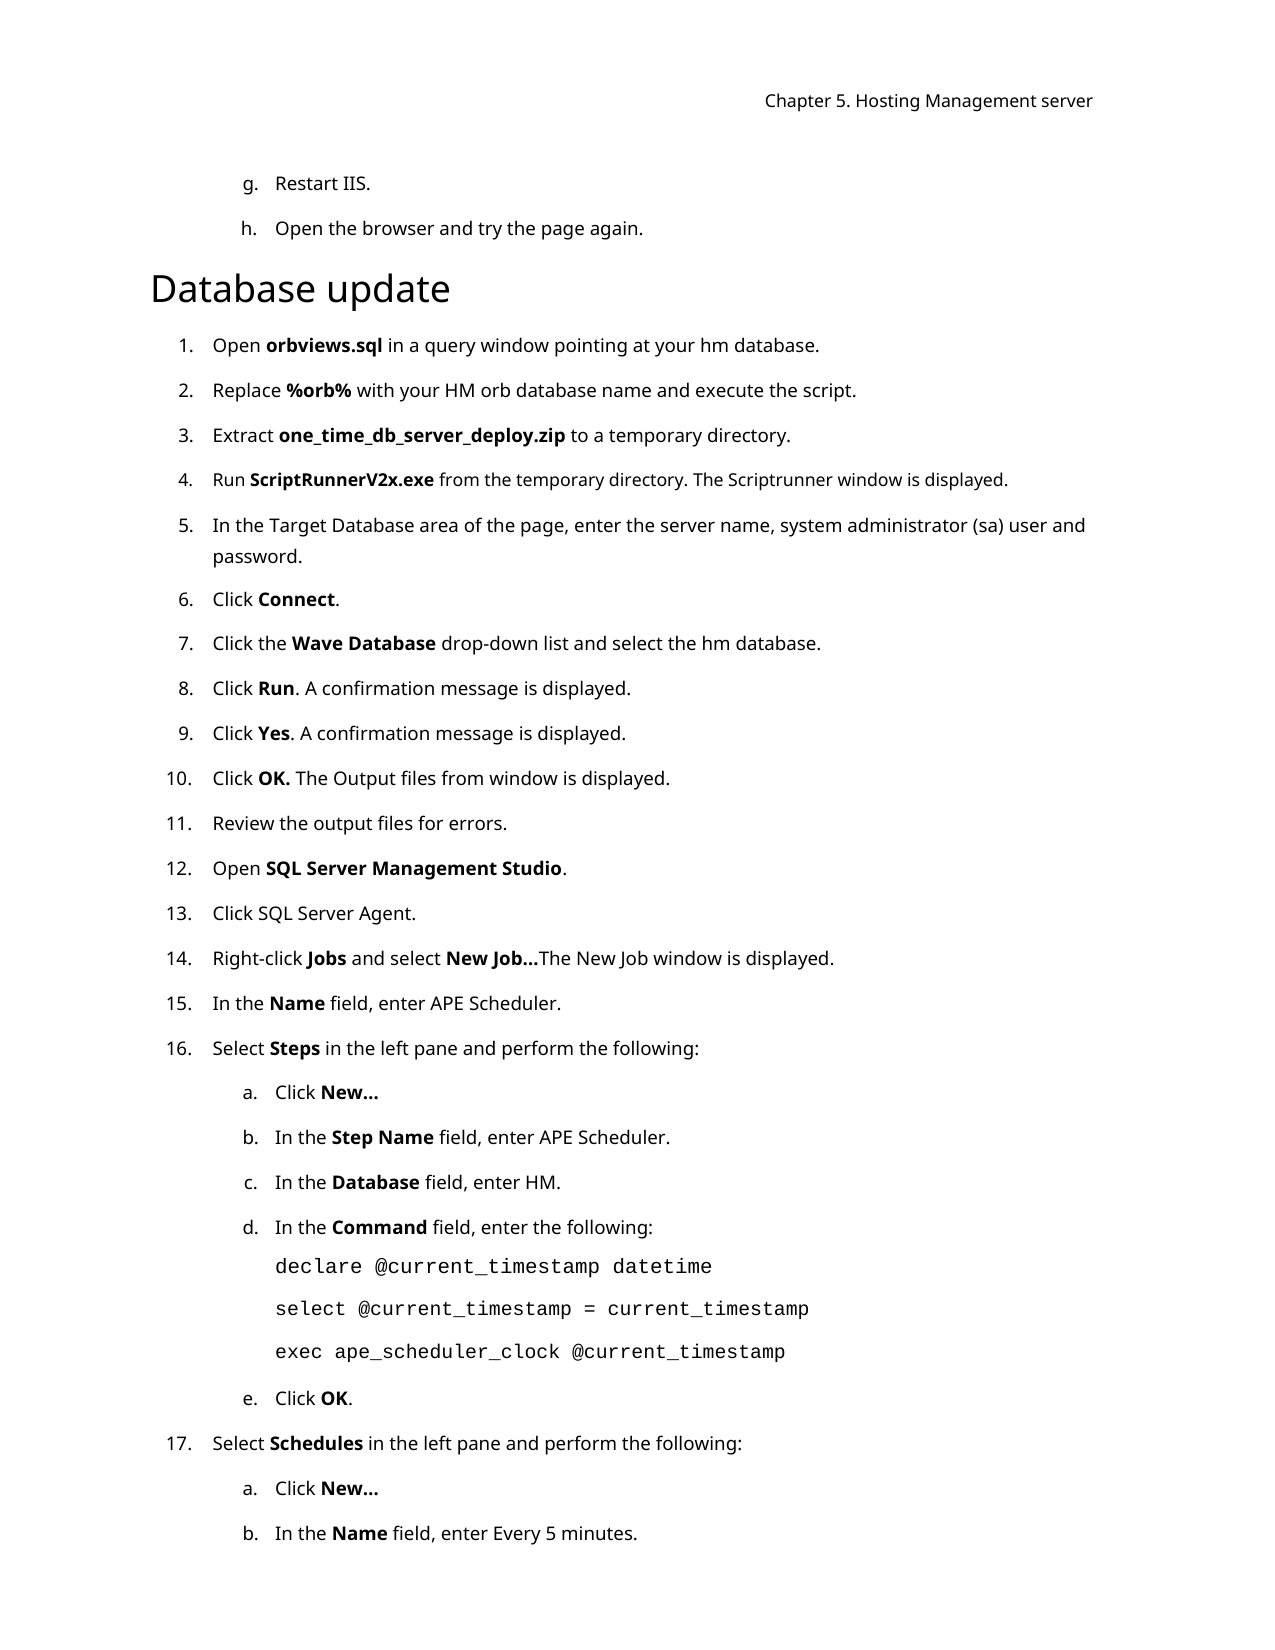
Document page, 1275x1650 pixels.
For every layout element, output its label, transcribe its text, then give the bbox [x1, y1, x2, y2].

list Open SQL Server Management Studio. [166, 855, 1125, 881]
list Click Yes. A confirmation message is displayed. [178, 721, 1125, 746]
list Select Schedules in the left pane and perform the following: [166, 1430, 1125, 1456]
list In the Command field, enter the following: [242, 1214, 1125, 1240]
list Extract one_time_db_server_deploy.zip to a temporary directory. [178, 422, 1125, 448]
text select @current_timestamp = current_timestamp exec ape_scheduler_clock @current_timestamp [275, 1299, 837, 1364]
list Select Steps in the left pane and perform the following: [166, 1035, 1125, 1060]
text declare @current_timestamp datetime [275, 1257, 1125, 1280]
list In the Target Database area of the page, enter the server name, system administrator (sa) user and password. [178, 513, 1125, 569]
list Restart IIS. [242, 171, 1125, 196]
list Click SQL Server Agent. [166, 901, 1125, 926]
list In the Database field, enter HM. [244, 1169, 1125, 1195]
list Click OK. The Output files from window is displayed. [166, 765, 1125, 791]
list Click New… [242, 1475, 1125, 1500]
list Review the output files for errors. [166, 811, 1125, 836]
list Replace %orb% with your HM orb database name and execute the script. [178, 378, 1125, 403]
list In the Name field, enter APE Scheduler. [166, 990, 1125, 1015]
list Click Run. A confirmation message is displayed. [178, 676, 1125, 701]
list Right-click Jobs and select New Job…The New Job window is displayed. [166, 945, 1125, 971]
list In the Step Name field, enter APE Scheduler. [242, 1124, 1125, 1150]
text Database update [150, 262, 1125, 313]
text Chapter 5. Hosting Management server [764, 88, 1125, 112]
list Click Connect. [178, 586, 1125, 611]
list Run ScriptRunnerV2x.exe from the temporary directory. The Scriptrunner window is displayed. [178, 467, 1125, 492]
list In the Name field, enter Every 5 minutes. [242, 1520, 1125, 1545]
list Click OK. [242, 1385, 1125, 1411]
list Click the Wave Database drop-down list and select the hm database. [178, 631, 1125, 656]
list Click New… [242, 1080, 1125, 1105]
list Open orbviews.sql in a query window pointing at your hm database. [178, 333, 1125, 358]
list Open the browser and try the page again. [241, 216, 1125, 241]
